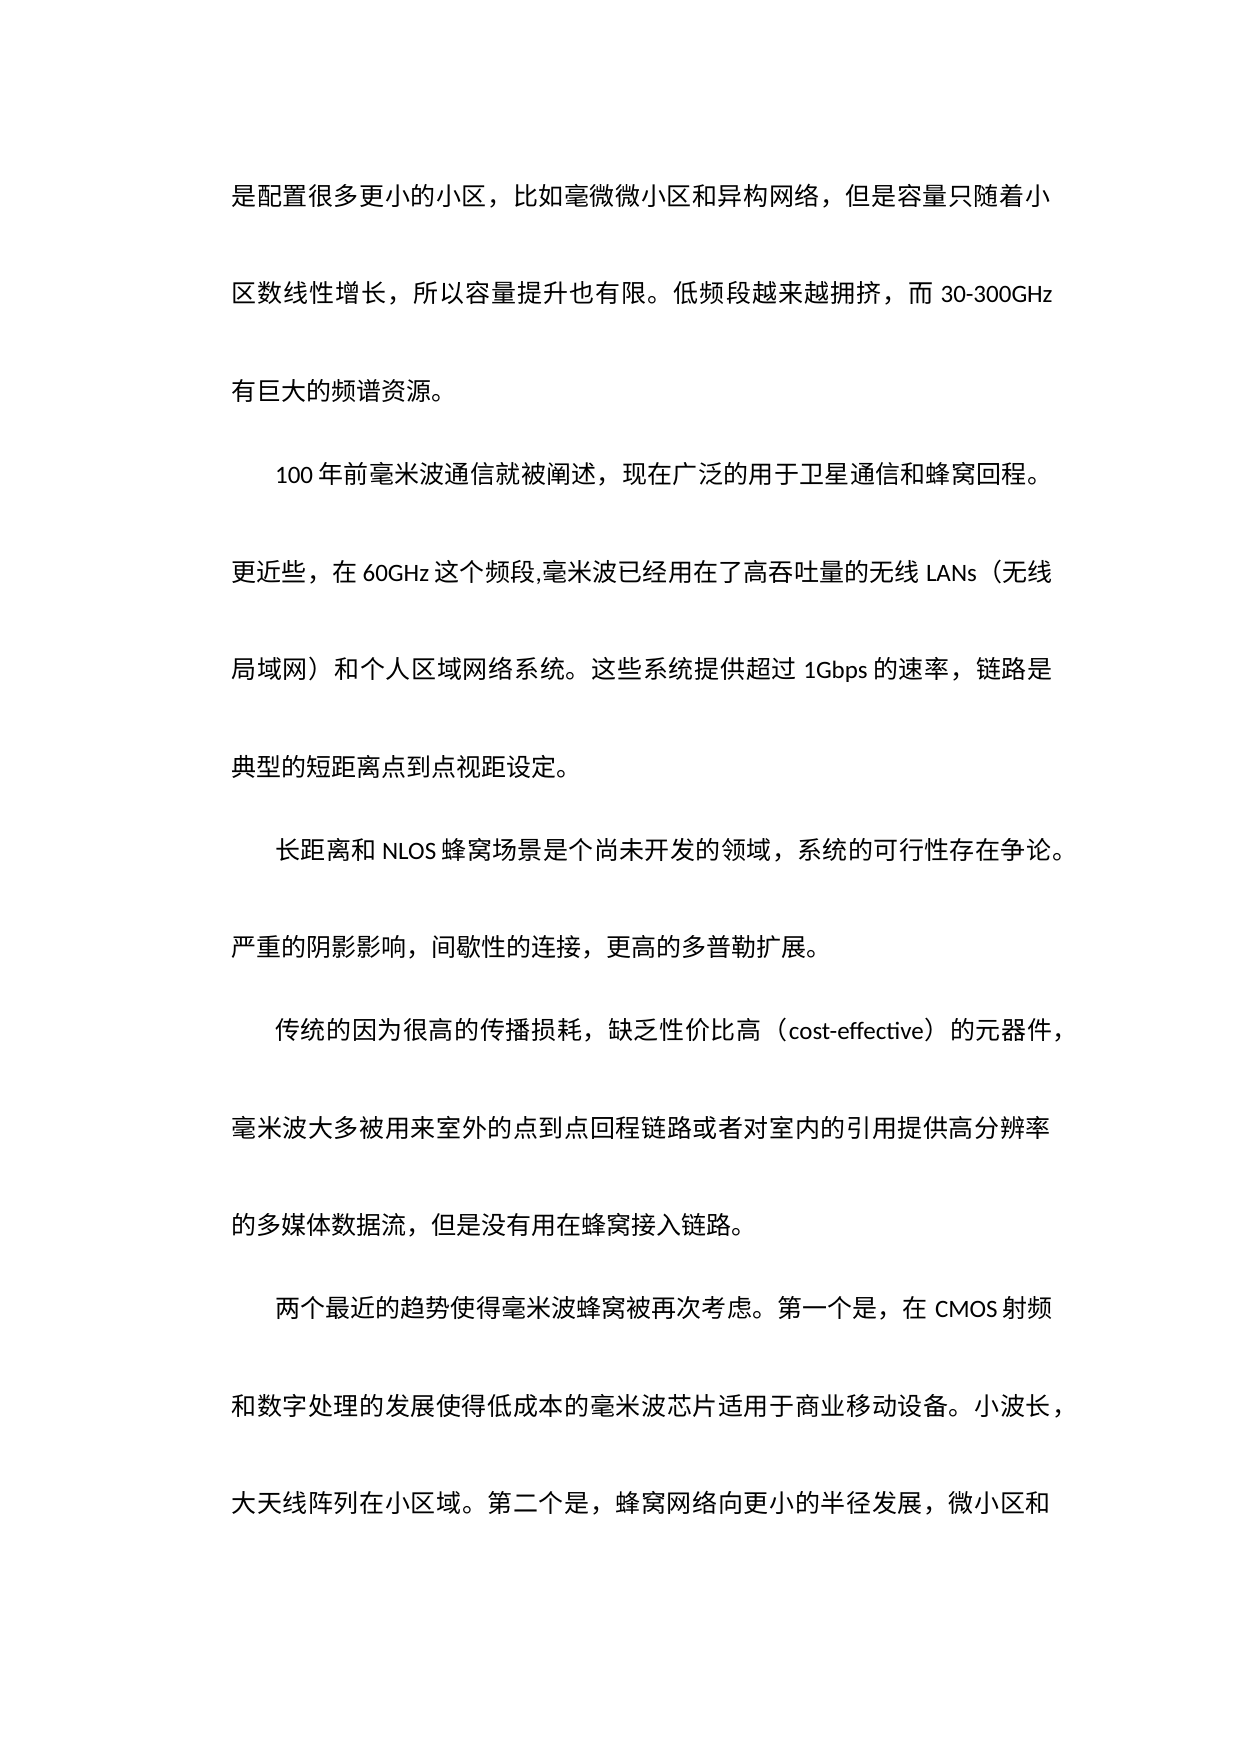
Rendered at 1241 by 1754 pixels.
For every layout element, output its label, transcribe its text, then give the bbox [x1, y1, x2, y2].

text 100年前毫米波通信就被阐述，现在广泛的用于卫星通信和蜂窝回程。更近些，在60GHz这个频段,毫米波已经用在了高吞吐量的无线LANs（无线局域网）和个人区域网络系统。这些系统提供超过1Gbps的速率，链路是典型的短距离点到点视距设定。 [231, 440, 1053, 798]
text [231, 162, 1053, 422]
text 长距离和NLOS蜂窝场景是个尚未开发的领域，系统的可行性存在争论。严重的阴影影响，间歇性的连接，更高的多普勒扩展。 [231, 816, 1053, 978]
text 传统的因为很高的传播损耗，缺乏性价比高（cost-effective）的元器件，毫米波大多被用来室外的点到点回程链路或者对室内的引用提供高分辨率的多媒体数据流，但是没有用在蜂窝接入链路。 [231, 996, 1053, 1256]
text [231, 1274, 1053, 1534]
